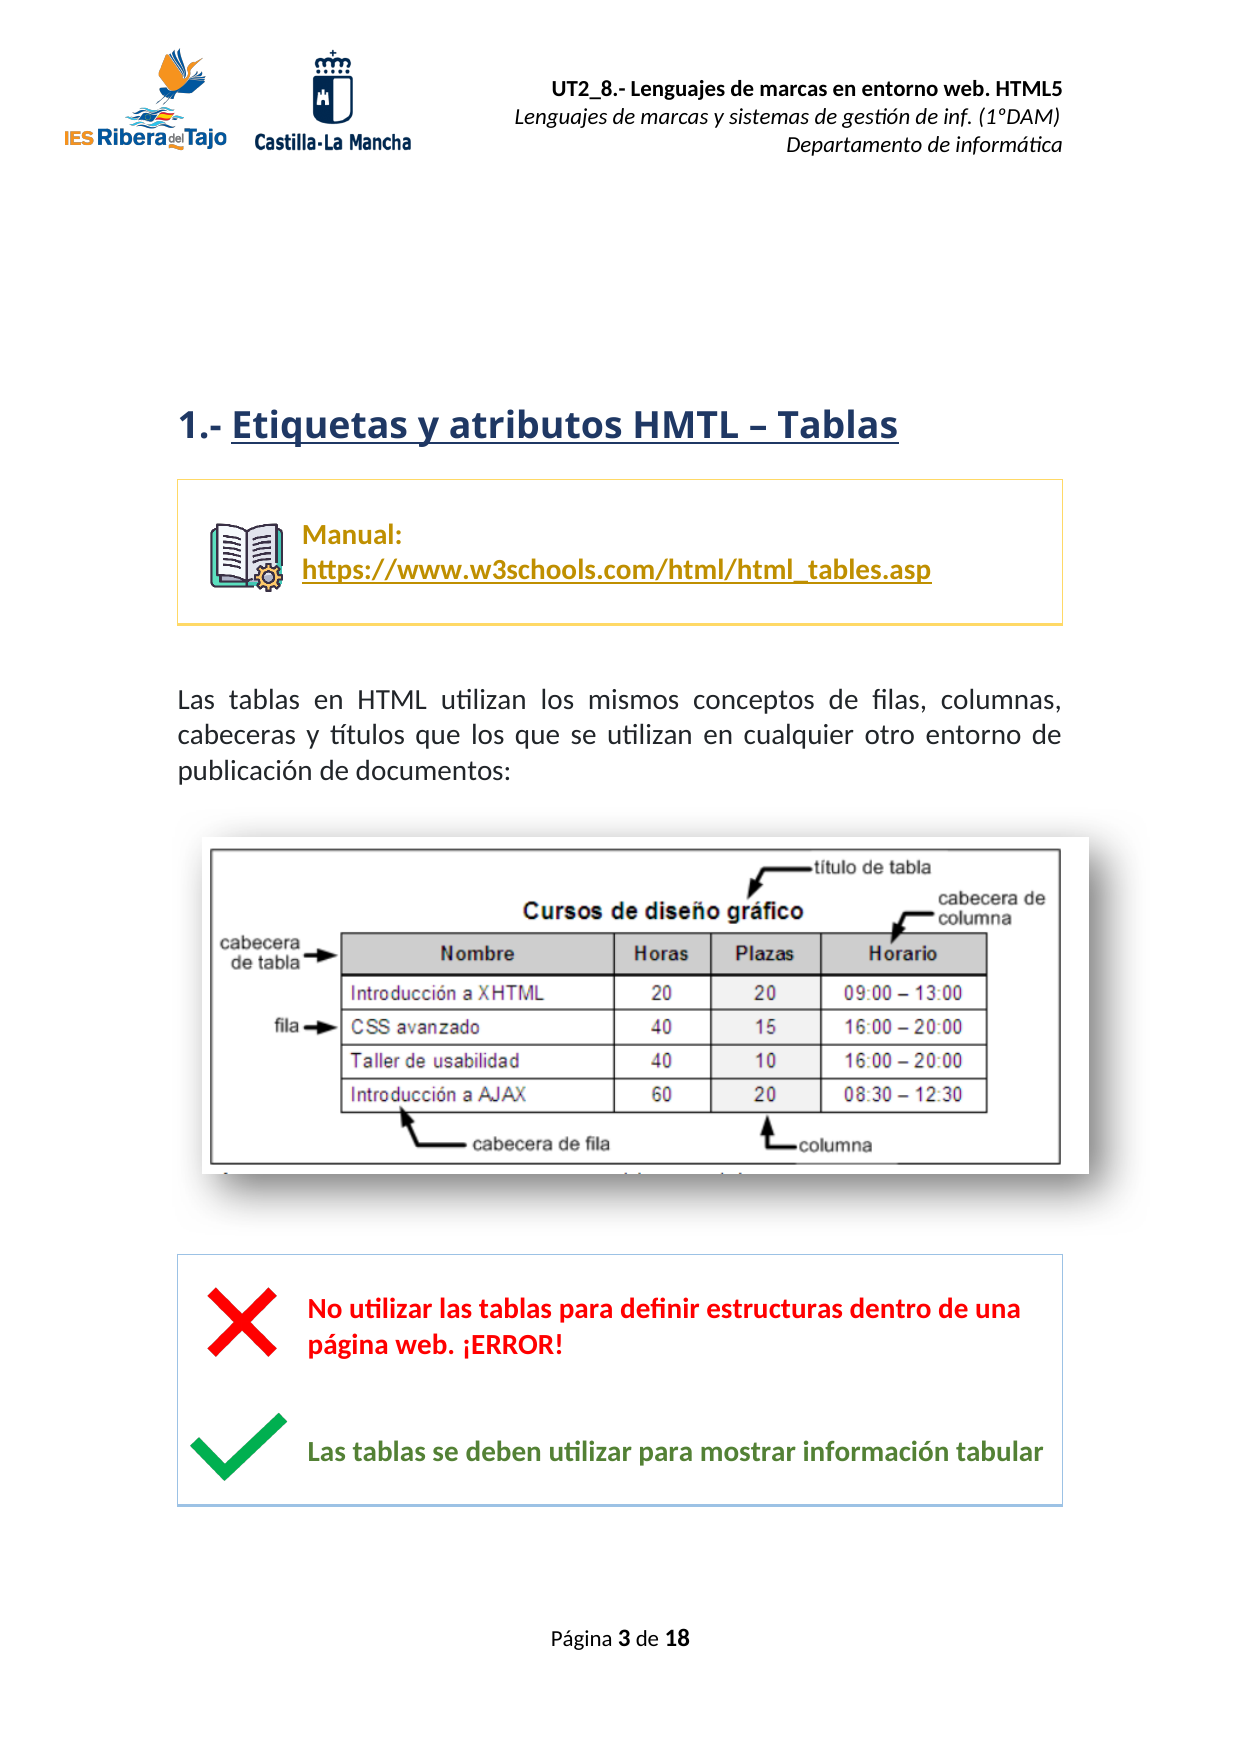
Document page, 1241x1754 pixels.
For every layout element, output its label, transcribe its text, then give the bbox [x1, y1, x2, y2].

picture [65, 48, 227, 151]
picture [202, 837, 1089, 1174]
table_header Manual: https://www.w3schools.com/html/html_tables.asp [178, 480, 1062, 623]
picture [188, 1396, 289, 1497]
picture [210, 521, 283, 594]
picture [233, 37, 432, 167]
picture [195, 1275, 289, 1369]
subtitle 1.- Etiquetas y atributos HMTL – Tablas [177, 398, 1063, 449]
table_header No utilizar las tablas para definir estructuras dentro de una página web. ¡ERROR! Las tablas se deben utilizar para mostrar información tabular [178, 1255, 1062, 1504]
text Las tablas en HTML utilizan los mismos conceptos de filas, columnas, cabeceras y títulos que los que se utilizan en cualquier otro entorno de publicación de documentos: [177, 681, 1063, 788]
